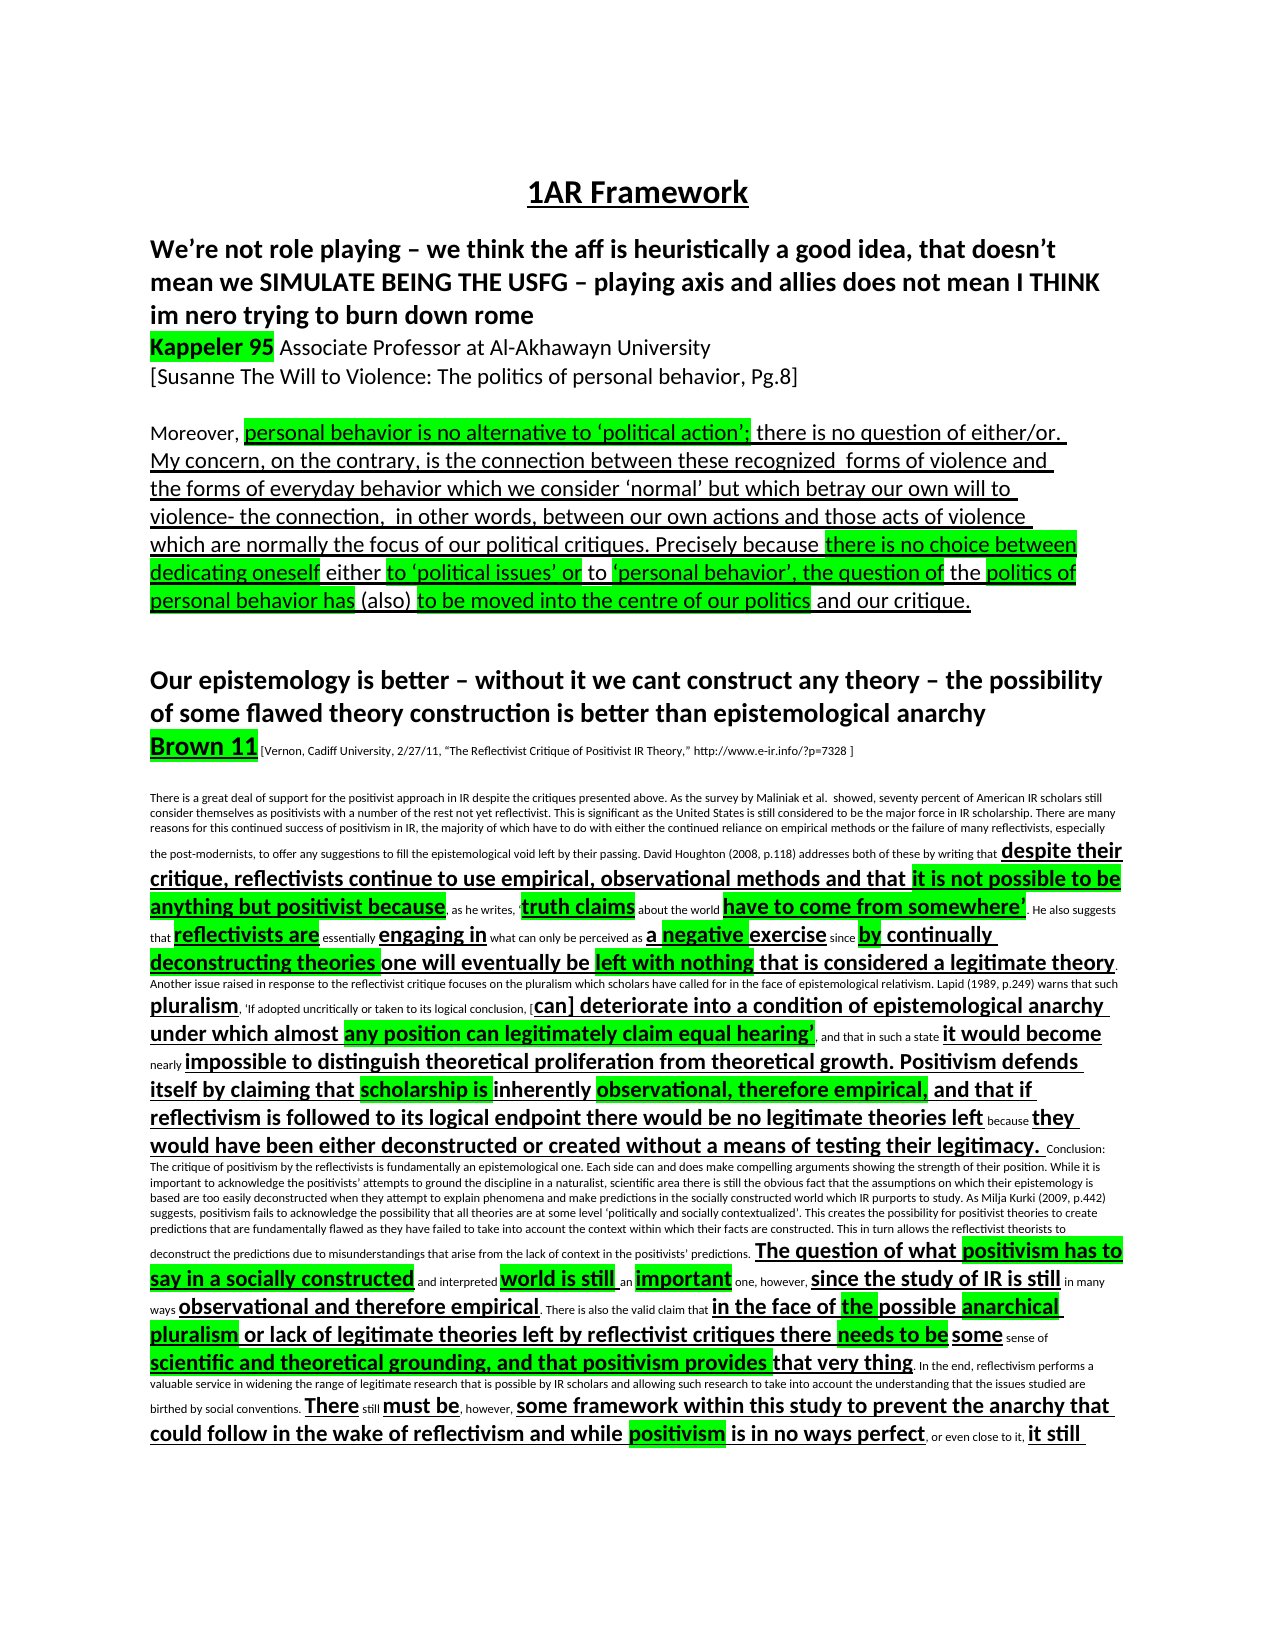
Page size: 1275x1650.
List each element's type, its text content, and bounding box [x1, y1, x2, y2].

text Moreover, personal behavior is no alternative to ‘political action’; there is no question of either/or. My concern, on the contrary, is the connection between these recognized forms of violence and the forms of everyday behavior which we consider ‘normal’ but which betray our own will to violence- the connection, in other words, between our own actions and those acts of violence which are normally the focus of our political critiques. Precisely because there is no choice between dedicating oneself either to ‘political issues’ or to ‘personal behavior’, the question of the politics of personal behavior has (also) to be moved into the centre of our politics and our critique. [150, 418, 1080, 614]
subtitle Our epistemology is better – without it we cant construct any theory – the possibility of some flawed theory construction is better than epistemological anarchy [150, 663, 1125, 729]
subtitle We’re not role playing – we think the aff is heuristically a good idea, that doesn’t mean we SIMULATE BEING THE USFG – playing axis and allies does not mean I THINK im nero trying to burn down rome [150, 232, 1125, 331]
text Brown 11 [Vernon, Cadiff University, 2/27/11, “The Reflectivist Critique of Positivist IR Theory,” http://www.e-ir.info/?p=7328 ] [258, 729, 1125, 762]
text [Susanne The Will to Violence: The politics of personal behavior, Pg.8] [150, 362, 1125, 390]
text Kappeler 95 Associate Professor at Al-Akhawayn University [274, 331, 1125, 362]
subtitle 1AR Framework [150, 171, 1125, 212]
